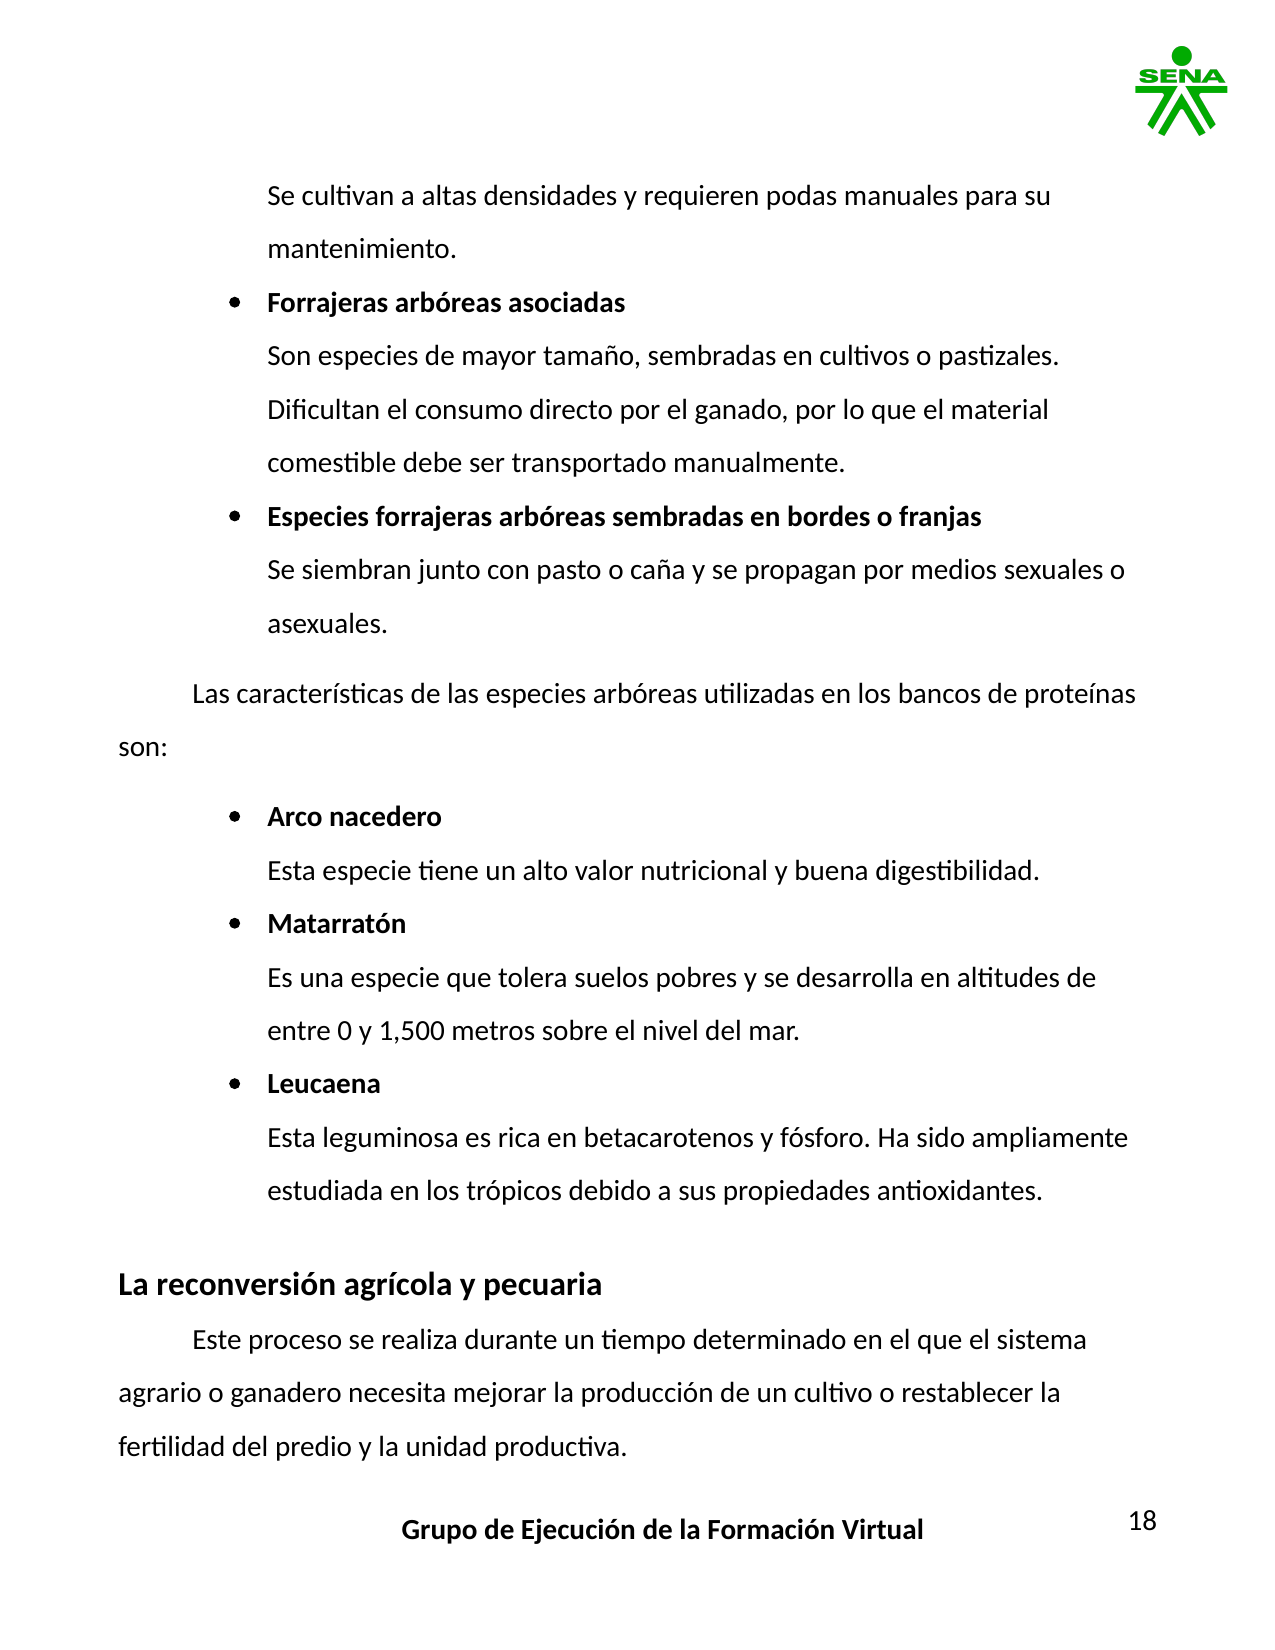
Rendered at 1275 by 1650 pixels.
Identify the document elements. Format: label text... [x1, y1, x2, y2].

list Forrajeras arbóreas asociadas [229, 284, 1157, 320]
text Este proceso se realiza durante un tiempo determinado en el que el sistema agrario o ganadero necesita mejorar la producción de un cultivo o restablecer la fertilidad del predio y la unidad productiva. [118, 1321, 1157, 1463]
list Esta leguminosa es rica en betacarotenos y fósforo. Ha sido ampliamente estudiada en los trópicos debido a sus propiedades antioxidantes. [267, 1119, 1157, 1208]
text Las características de las especies arbóreas utilizadas en los bancos de proteínas son: [118, 675, 1157, 764]
list Es una especie que tolera suelos pobres y se desarrolla en altitudes de entre 0 y 1,500 metros sobre el nivel del mar. [267, 959, 1157, 1048]
list Leucaena [229, 1066, 1157, 1101]
list Esta especie tiene un alto valor nutricional y buena digestibilidad. [267, 852, 1157, 887]
list Son especies de mayor tamaño, sembradas en cultivos o pastizales. Dificultan el consumo directo por el ganado, por lo que el material comestible debe ser transportado manualmente. [267, 337, 1157, 480]
picture [1135, 46, 1228, 136]
list Especies forrajeras arbóreas sembradas en bordes o franjas [229, 498, 1157, 533]
list Se cultivan a altas densidades y requieren podas manuales para su mantenimiento. [267, 177, 1157, 266]
list Arco nacedero [229, 798, 1157, 834]
subtitle La reconversión agrícola y pecuaria [118, 1263, 1157, 1304]
list Se siembran junto con pasto o caña y se propagan por medios sexuales o asexuales. [267, 551, 1157, 640]
list Matarratón [229, 905, 1157, 941]
